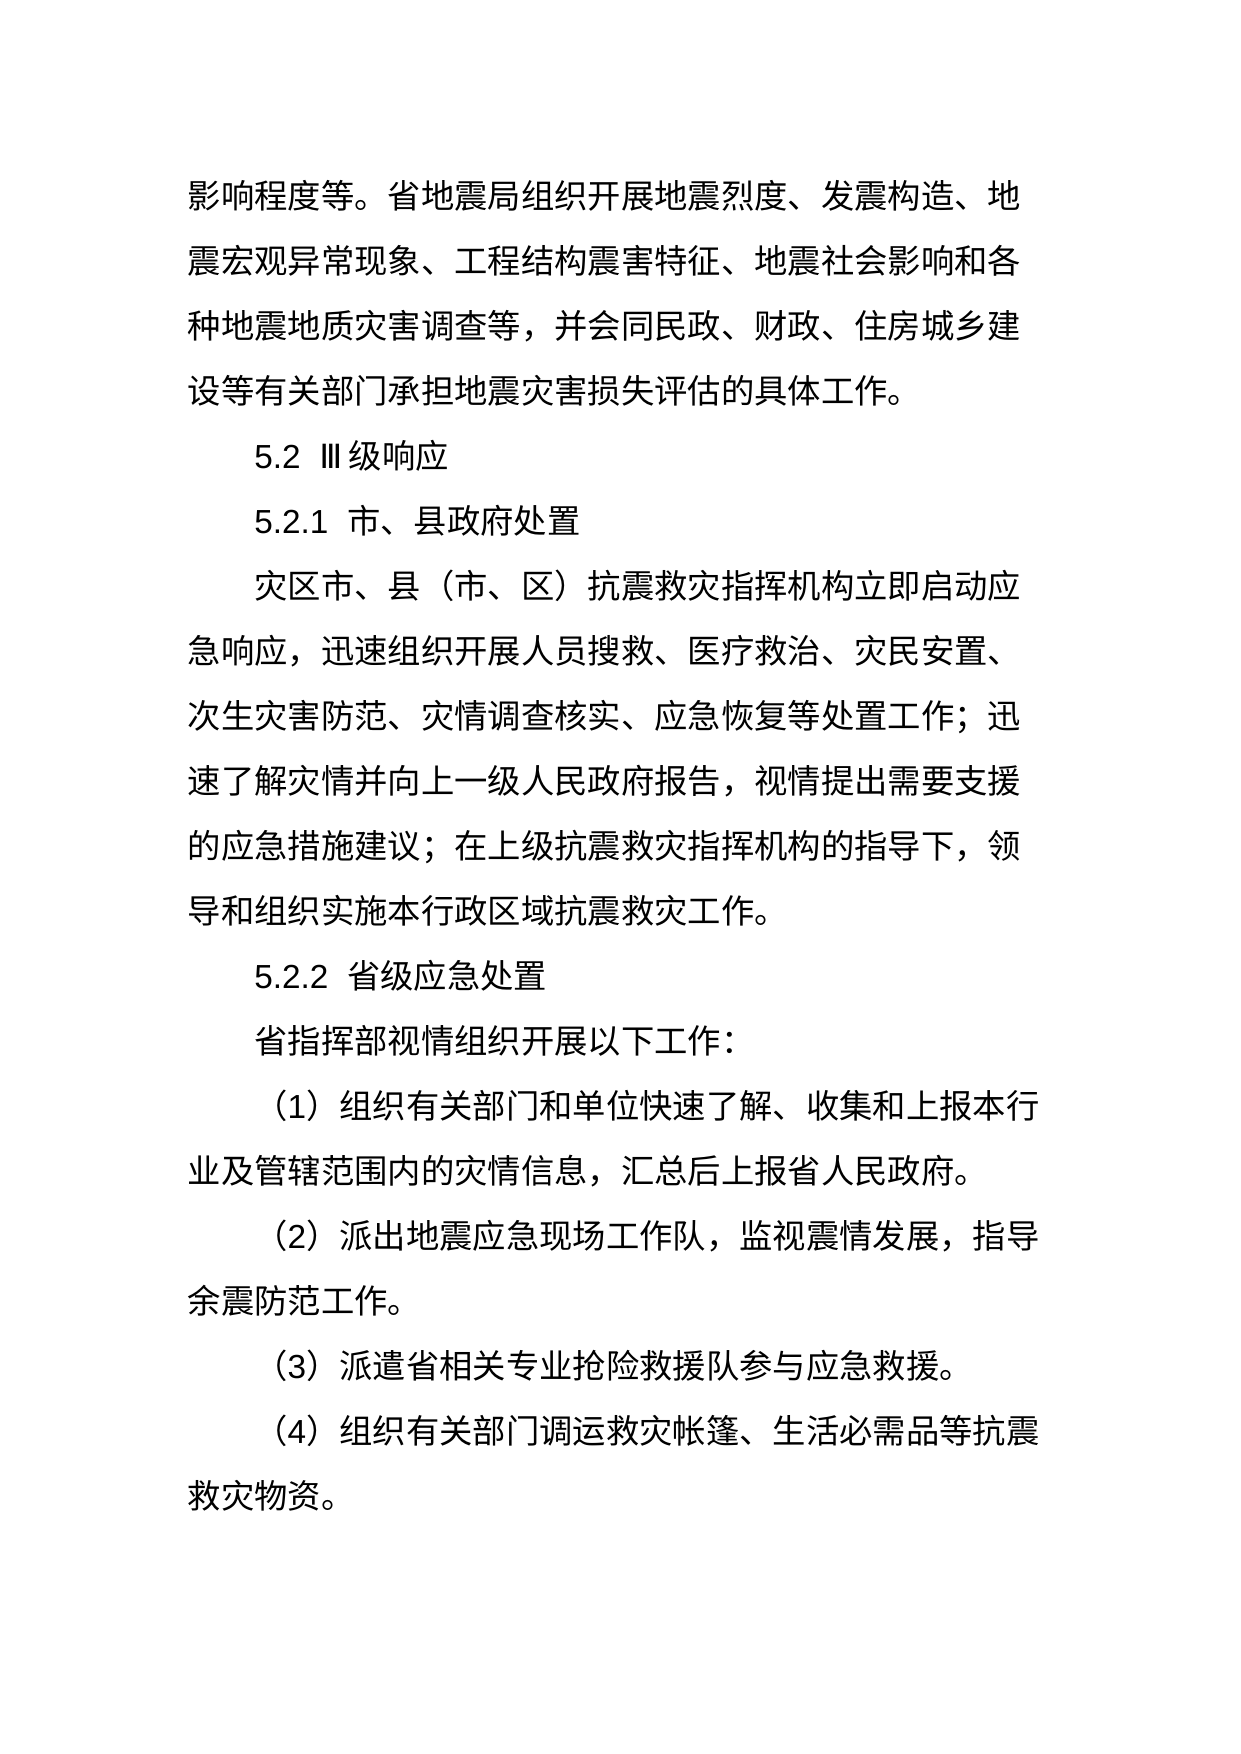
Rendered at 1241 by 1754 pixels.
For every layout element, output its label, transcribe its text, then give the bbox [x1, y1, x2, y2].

text （2）派出地震应急现场工作队，监视震情发展，指导余震防范工作。 [187, 1202, 1053, 1332]
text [187, 162, 1053, 422]
text （3）派遣省相关专业抢险救援队参与应急救援。 [187, 1332, 1053, 1397]
text （1）组织有关部门和单位快速了解、收集和上报本行业及管辖范围内的灾情信息，汇总后上报省人民政府。 [187, 1072, 1053, 1202]
text 省指挥部视情组织开展以下工作： [187, 1007, 1053, 1072]
text 5.2.1 市、县政府处置 [187, 487, 1053, 552]
text （4）组织有关部门调运救灾帐篷、生活必需品等抗震救灾物资。 [187, 1397, 1053, 1527]
text 5.2.2 省级应急处置 [187, 942, 1053, 1007]
text 灾区市、县（市、区）抗震救灾指挥机构立即启动应急响应，迅速组织开展人员搜救、医疗救治、灾民安置、次生灾害防范、灾情调查核实、应急恢复等处置工作；迅速了解灾情并向上一级人民政府报告，视情提出需要支援的应急措施建议；在上级抗震救灾指挥机构的指导下，领导和组织实施本行政区域抗震救灾工作。 [187, 552, 1053, 942]
text 5.2 Ⅲ级响应 [187, 422, 1053, 487]
